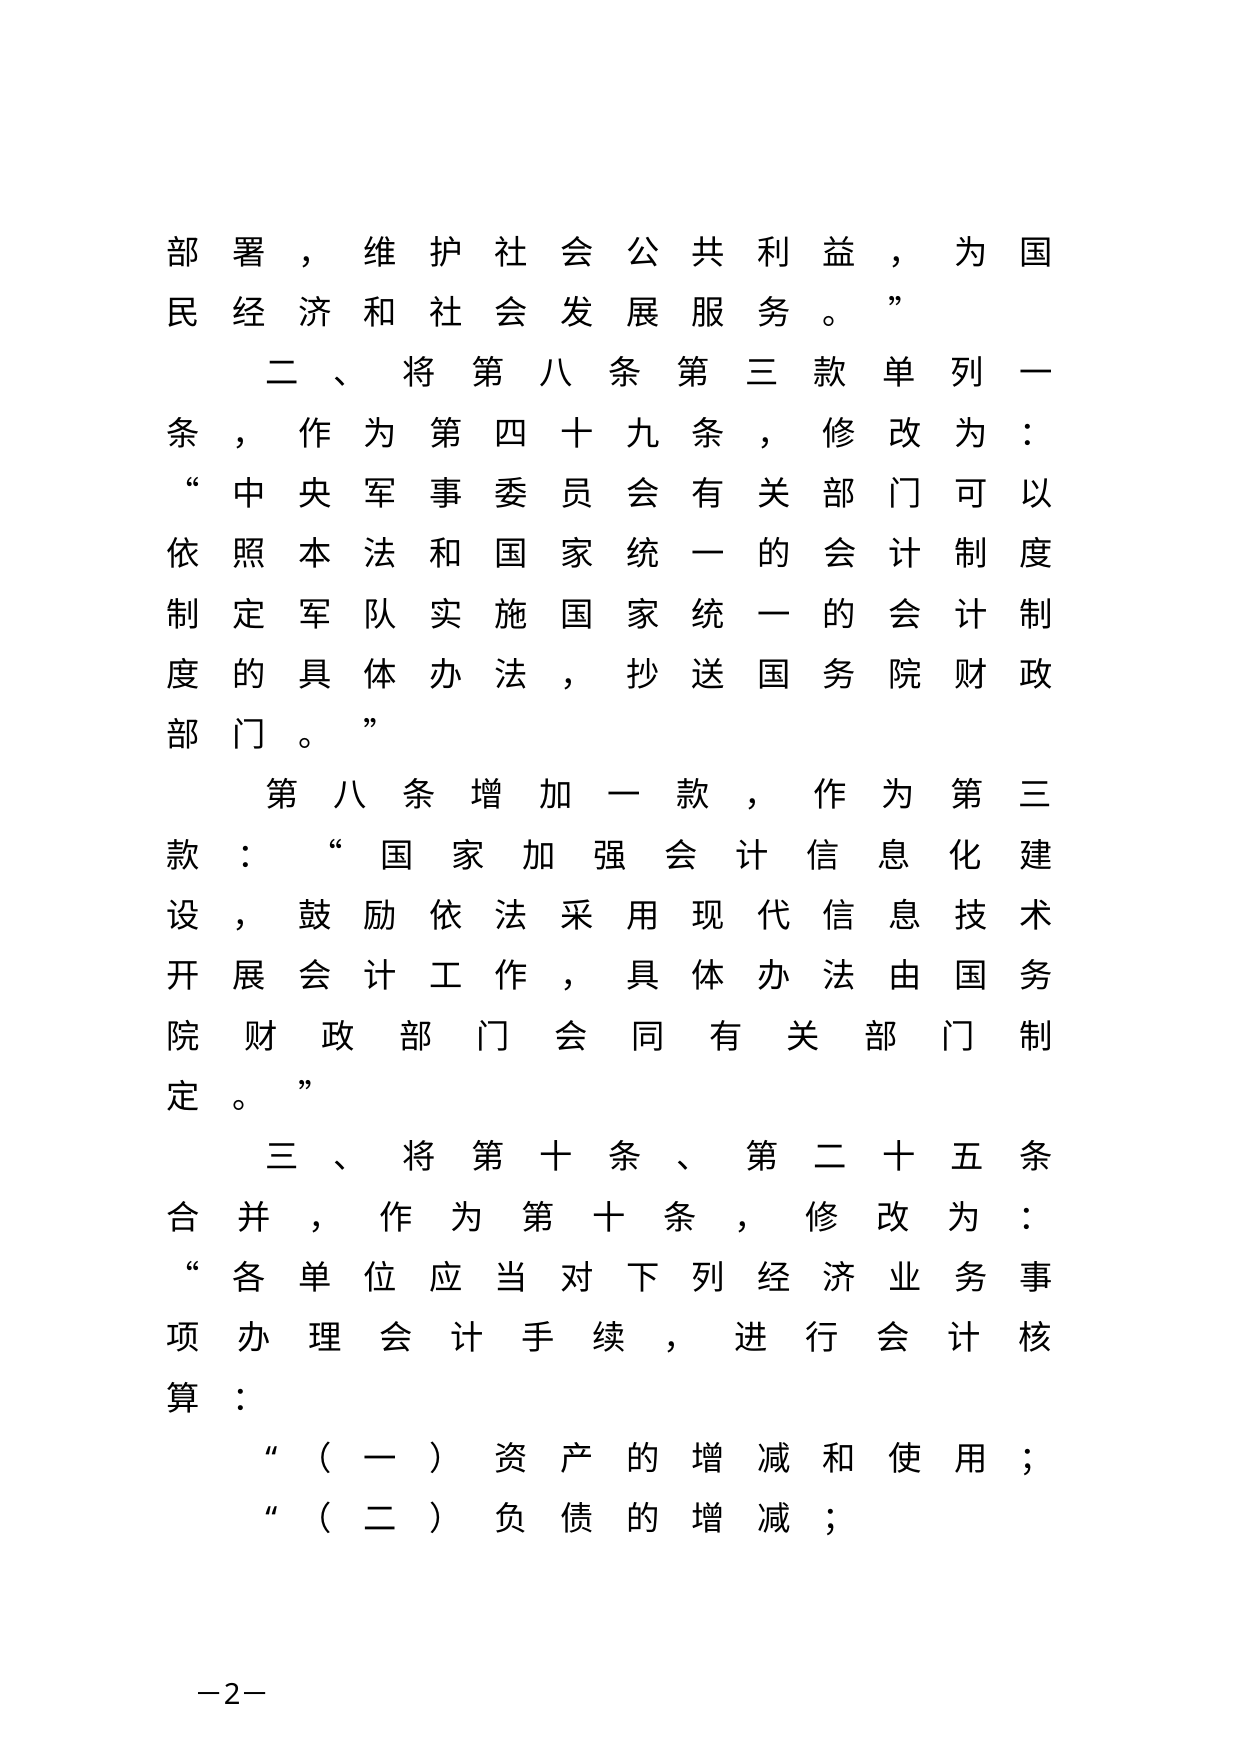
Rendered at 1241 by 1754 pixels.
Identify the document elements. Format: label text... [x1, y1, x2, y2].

text 三、将第十条、第二十五条合并，作为第十条，修改为：“各单位应当对下列经济业务事项办理会计手续，进行会计核算： [167, 1124, 1085, 1426]
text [167, 219, 1085, 340]
text “（一）资产的增减和使用； [167, 1426, 1085, 1486]
text 第八条增加一款，作为第三款：“国家加强会计信息化建设，鼓励依法采用现代信息技术开展会计工作，具体办法由国务院财政部门会同有关部门制定。” [167, 762, 1085, 1124]
text 二、将第八条第三款单列一条，作为第四十九条，修改为：“中央军事委员会有关部门可以依照本法和国家统一的会计制度制定军队实施国家统一的会计制度的具体办法，抄送国务院财政部门。” [167, 340, 1085, 762]
text “（二）负债的增减； [167, 1486, 1085, 1546]
